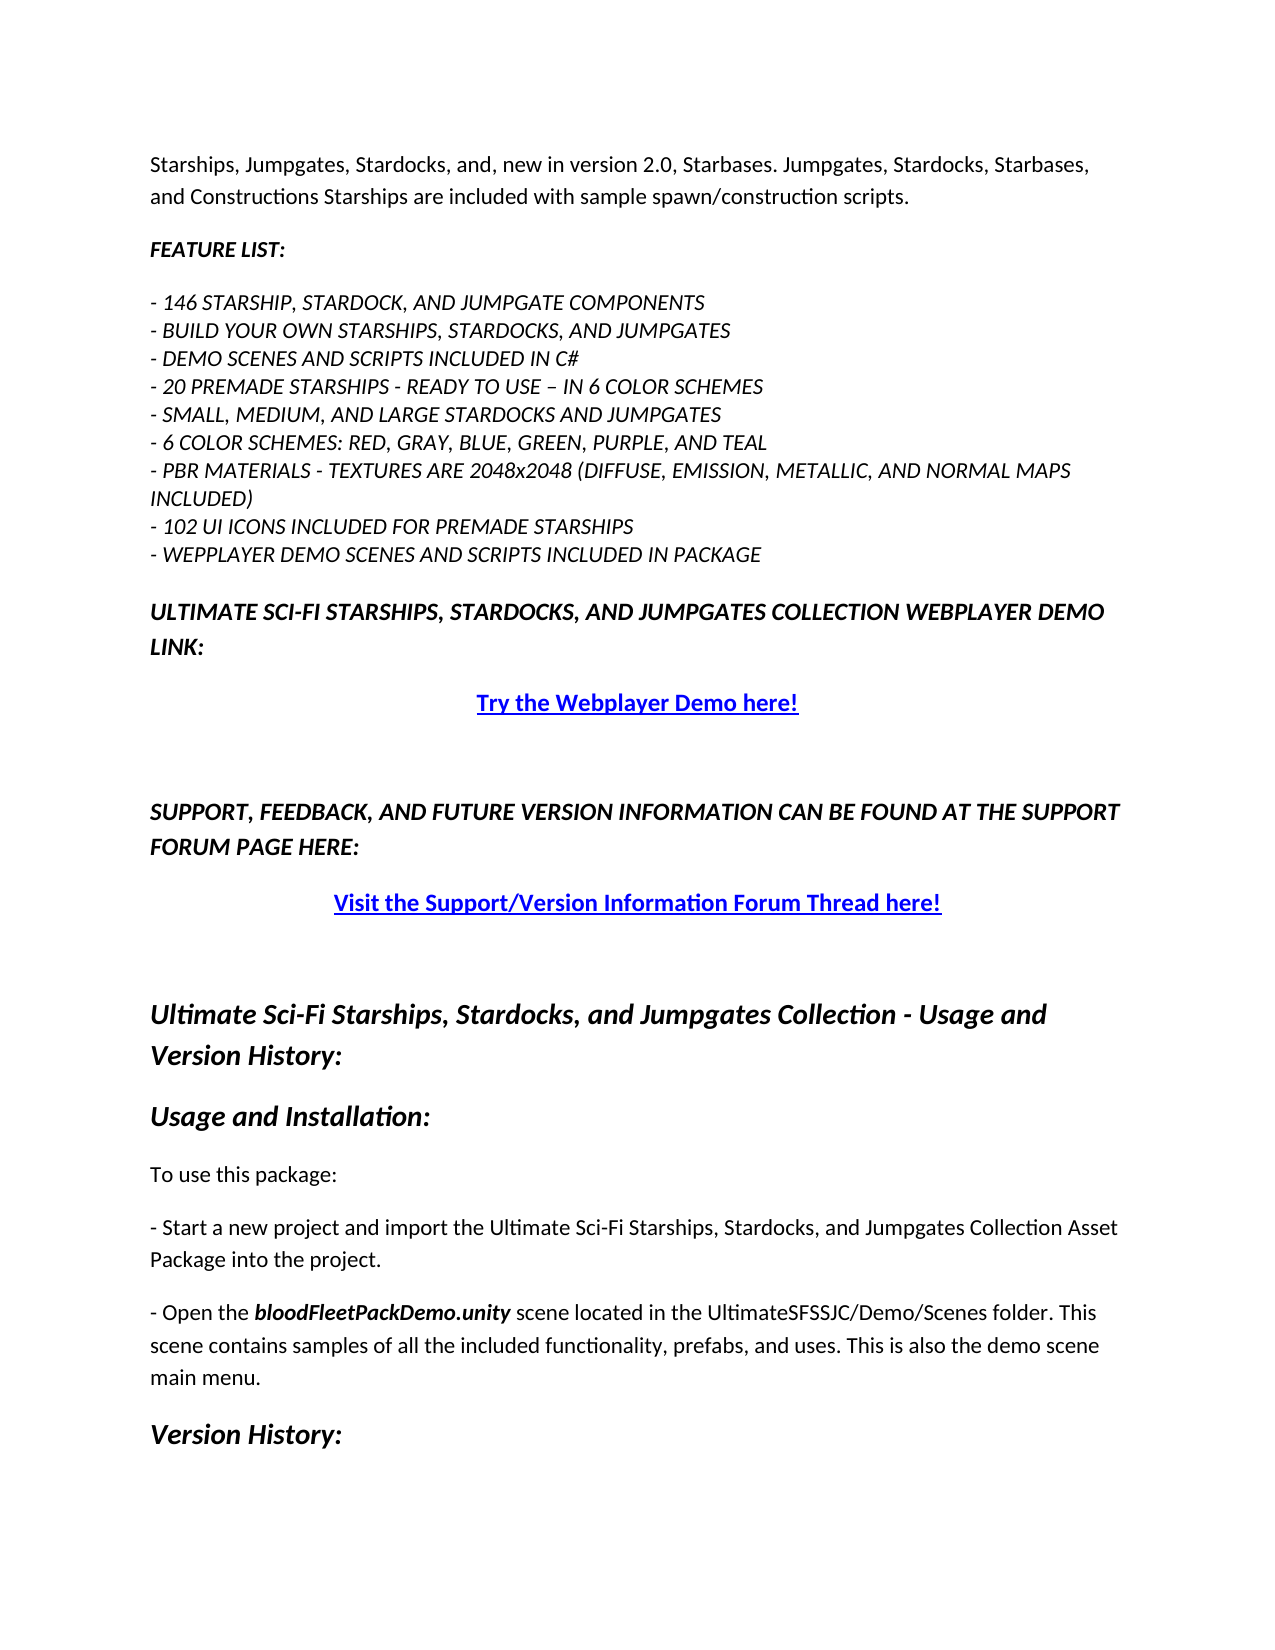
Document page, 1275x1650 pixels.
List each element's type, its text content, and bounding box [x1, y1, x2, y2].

text - BUILD YOUR OWN STARSHIPS, STARDOCKS, AND JUMPGATES [150, 316, 1125, 344]
text - Start a new project and import the Ultimate Sci-Fi Starships, Stardocks, and Jumpgates Collection Asset Package into the project. [150, 1213, 1125, 1273]
text Usage and Installation: [150, 1098, 1125, 1134]
text - 6 COLOR SCHEMES: RED, GRAY, BLUE, GREEN, PURPLE, AND TEAL [150, 428, 1125, 456]
text - 20 PREMADE STARSHIPS - READY TO USE – IN 6 COLOR SCHEMES [150, 372, 1125, 400]
text - DEMO SCENES AND SCRIPTS INCLUDED IN C# [150, 344, 1125, 372]
text - Open the bloodFleetPackDemo.unity scene located in the UltimateSFSSJC/Demo/Scenes folder. This scene contains samples of all the included functionality, prefabs, and uses. This is also the demo scene main menu. [150, 1298, 1125, 1391]
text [150, 150, 1125, 210]
text - PBR MATERIALS - TEXTURES ARE 2048x2048 (DIFFUSE, EMISSION, METALLIC, AND NORMAL MAPS INCLUDED) [150, 456, 1125, 512]
text FEATURE LIST: [150, 235, 1125, 263]
text Try the Webplayer Demo here! [150, 687, 1125, 718]
text Visit the Support/Version Information Forum Thread here! [150, 887, 1125, 917]
text Ultimate Sci-Fi Starships, Stardocks, and Jumpgates Collection - Usage and Version History: [150, 996, 1125, 1072]
text ULTIMATE SCI-FI STARSHIPS, STARDOCKS, AND JUMPGATES COLLECTION WEBPLAYER DEMO LINK: [150, 596, 1125, 662]
text Version History: [150, 1416, 1125, 1452]
text - 146 STARSHIP, STARDOCK, AND JUMPGATE COMPONENTS [150, 288, 1125, 316]
text To use this package: [150, 1160, 1125, 1188]
text - WEPPLAYER DEMO SCENES AND SCRIPTS INCLUDED IN PACKAGE [150, 540, 1125, 568]
text SUPPORT, FEEDBACK, AND FUTURE VERSION INFORMATION CAN BE FOUND AT THE SUPPORT FORUM PAGE HERE: [150, 796, 1125, 862]
text - 102 UI ICONS INCLUDED FOR PREMADE STARSHIPS [150, 512, 1125, 540]
text - SMALL, MEDIUM, AND LARGE STARDOCKS AND JUMPGATES [150, 400, 1125, 428]
